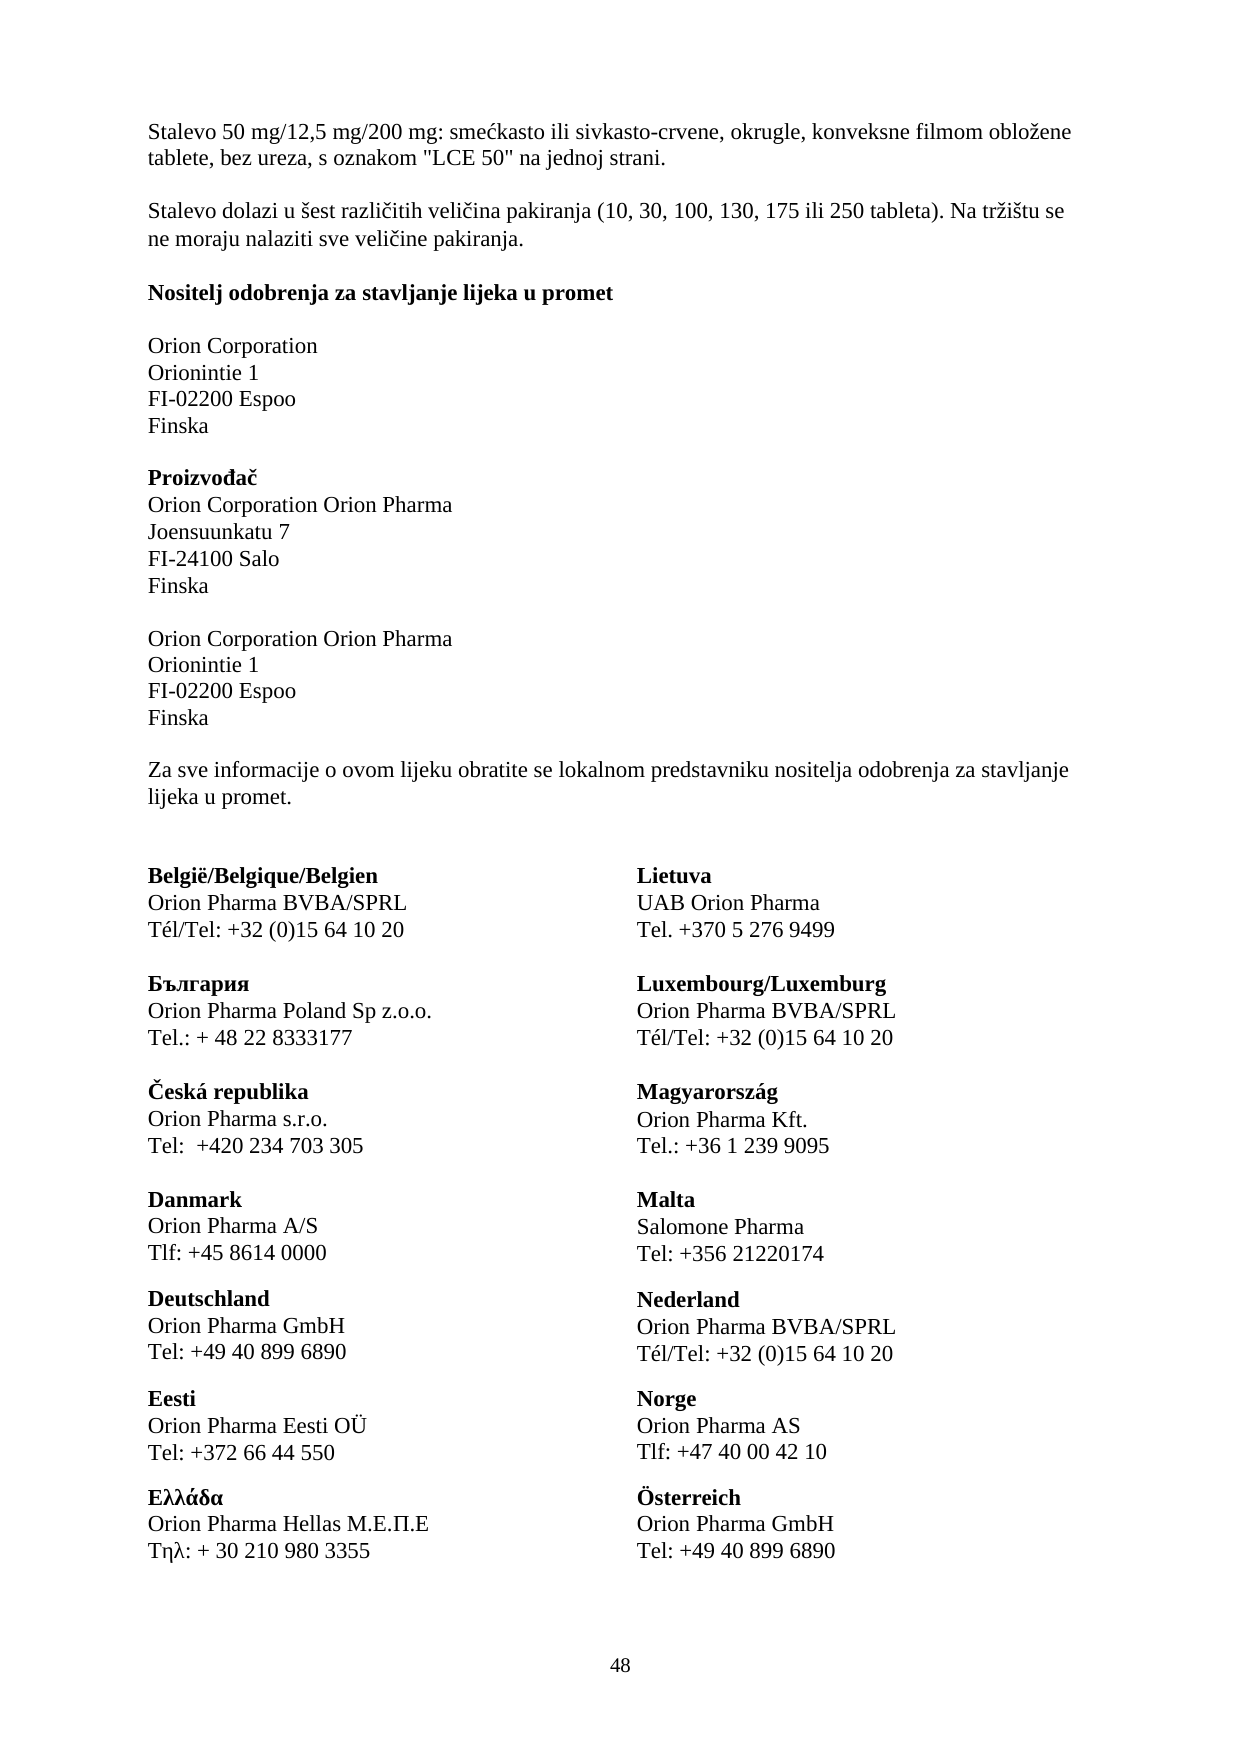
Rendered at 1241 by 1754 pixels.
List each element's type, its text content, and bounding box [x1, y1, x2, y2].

text Orion Corporation Orion Pharma [148, 625, 1092, 651]
text Joensuunkatu 7 [148, 518, 1097, 545]
text Stalevo 50 mg/12,5 mg/200 mg: smećkasto ili sivkasto-crvene, okrugle, konveksne filmom obložene tablete, bez ureza, s oznakom "LCE 50" na jednoj strani. [148, 118, 1092, 171]
table_cell Magyarország Orion Pharma Kft. Tel.: +36 1 239 9095 [625, 1078, 1118, 1186]
text Proizvođač [148, 464, 1092, 491]
table_header Lietuva UAB Orion Pharma Tel. +370 5 276 9499 [625, 862, 1118, 969]
text Orionintie 1 [148, 651, 1092, 677]
text Finska [148, 704, 1092, 730]
table_cell Eesti Orion Pharma Eesti OÜ Tel: +372 66 44 550 [136, 1385, 625, 1484]
table_header België/Belgique/Belgien Orion Pharma BVBA/SPRL Tél/Tel: +32 (0)15 64 10 20 [136, 862, 625, 969]
text Orion Corporation [148, 333, 1092, 359]
text Finska [148, 412, 1092, 438]
text Finska [148, 572, 1092, 598]
text Orion Corporation Orion Pharma [148, 491, 1097, 518]
text FI-24100 Salo [148, 545, 1097, 572]
table_cell Luxembourg/Luxemburg Orion Pharma BVBA/SPRL Tél/Tel: +32 (0)15 64 10 20 [625, 970, 1118, 1078]
table_cell Danmark Orion Pharma A/S Tlf: +45 8614 0000 [136, 1186, 625, 1285]
table_cell Deutschland Orion Pharma GmbH Tel: +49 40 899 6890 [136, 1285, 625, 1385]
text Nositelj odobrenja za stavljanje lijeka u promet [148, 278, 1092, 306]
text FI-02200 Espoo [148, 385, 1092, 412]
table_cell Česká republika Orion Pharma s.r.o. Tel: +420 234 703 305 [136, 1078, 625, 1186]
table_cell Nederland Orion Pharma BVBA/SPRL Tél/Tel: +32 (0)15 64 10 20 [625, 1285, 1118, 1385]
table_cell Ελλάδα Orion Pharma Hellas M.E.Π.E Τηλ: + 30 210 980 3355 [136, 1484, 625, 1590]
list Za sve informacije o ovom lijeku obratite se lokalnom predstavniku nositelja odobrenja za stavljanje lijeka u promet. [148, 756, 1093, 809]
table_cell Malta Salomone Pharma Tel: +356 21220174 [625, 1186, 1118, 1285]
table_cell Norge Orion Pharma AS Tlf: +47 40 00 42 10 [625, 1385, 1118, 1484]
text Stalevo dolazi u šest različitih veličina pakiranja (10, 30, 100, 130, 175 ili 250 tableta). Na tržištu se ne moraju nalaziti sve veličine pakiranja. [148, 197, 1092, 251]
text Orionintie 1 [148, 359, 1092, 385]
table_cell България Orion Pharma Poland Sp z.o.o. Tel.: + 48 22 8333177 [136, 970, 625, 1078]
table_cell Österreich Orion Pharma GmbH Tel: +49 40 899 6890 [625, 1484, 1118, 1590]
text FI-02200 Espoo [148, 677, 1092, 704]
